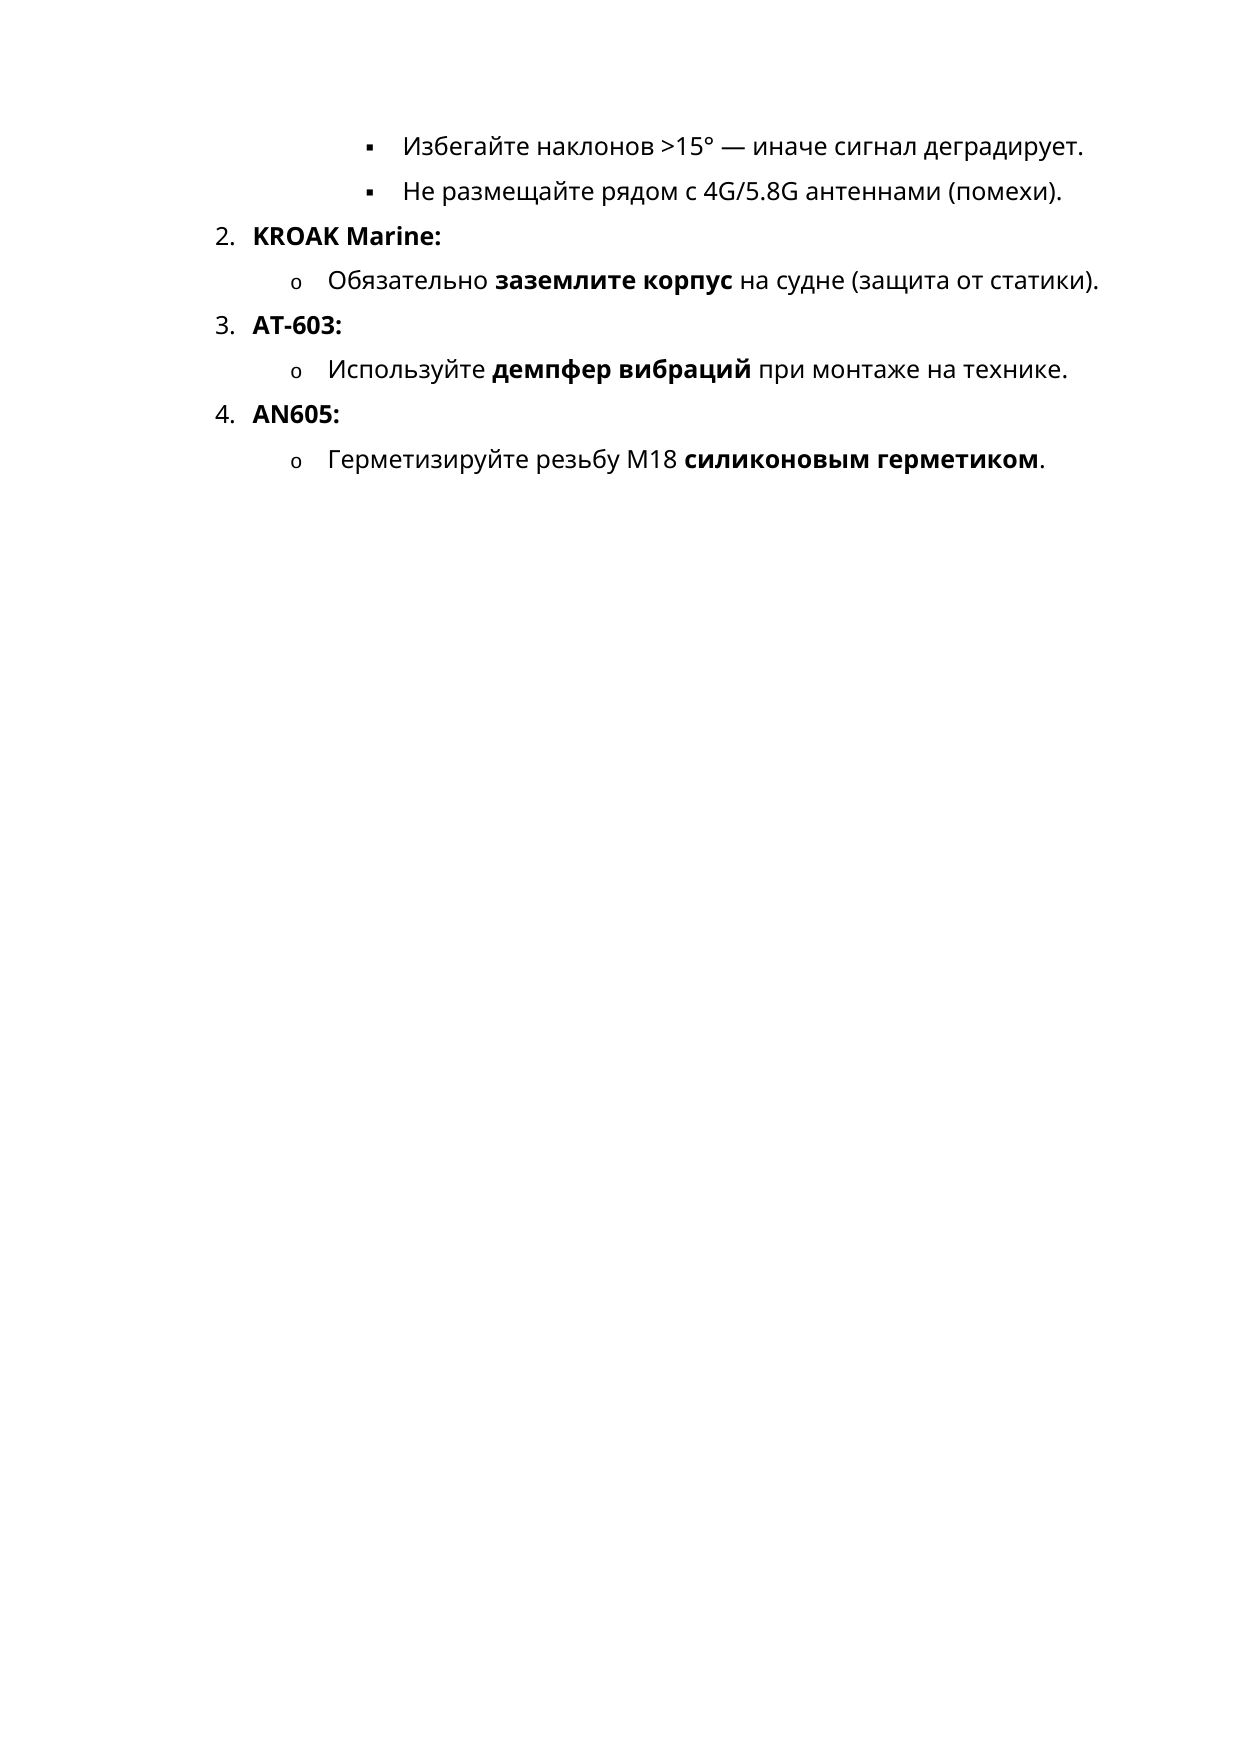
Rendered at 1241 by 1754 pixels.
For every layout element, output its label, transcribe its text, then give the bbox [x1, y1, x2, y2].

list Не размещайте рядом с 4G/5.8G антеннами (помехи). [365, 163, 1152, 207]
list Избегайте наклонов >15° — иначе сигнал деградирует. [365, 118, 1152, 163]
list Используйте демпфер вибраций при монтаже на технике. [290, 342, 1152, 386]
list Обязательно заземлите корпус на судне (защита от статики). [290, 252, 1152, 297]
list AN605: [215, 386, 1152, 431]
list AT-603: [215, 297, 1152, 342]
list Герметизируйте резьбу M18 силиконовым герметиком. [290, 431, 1152, 476]
list KROAK Marine: [215, 207, 1152, 252]
